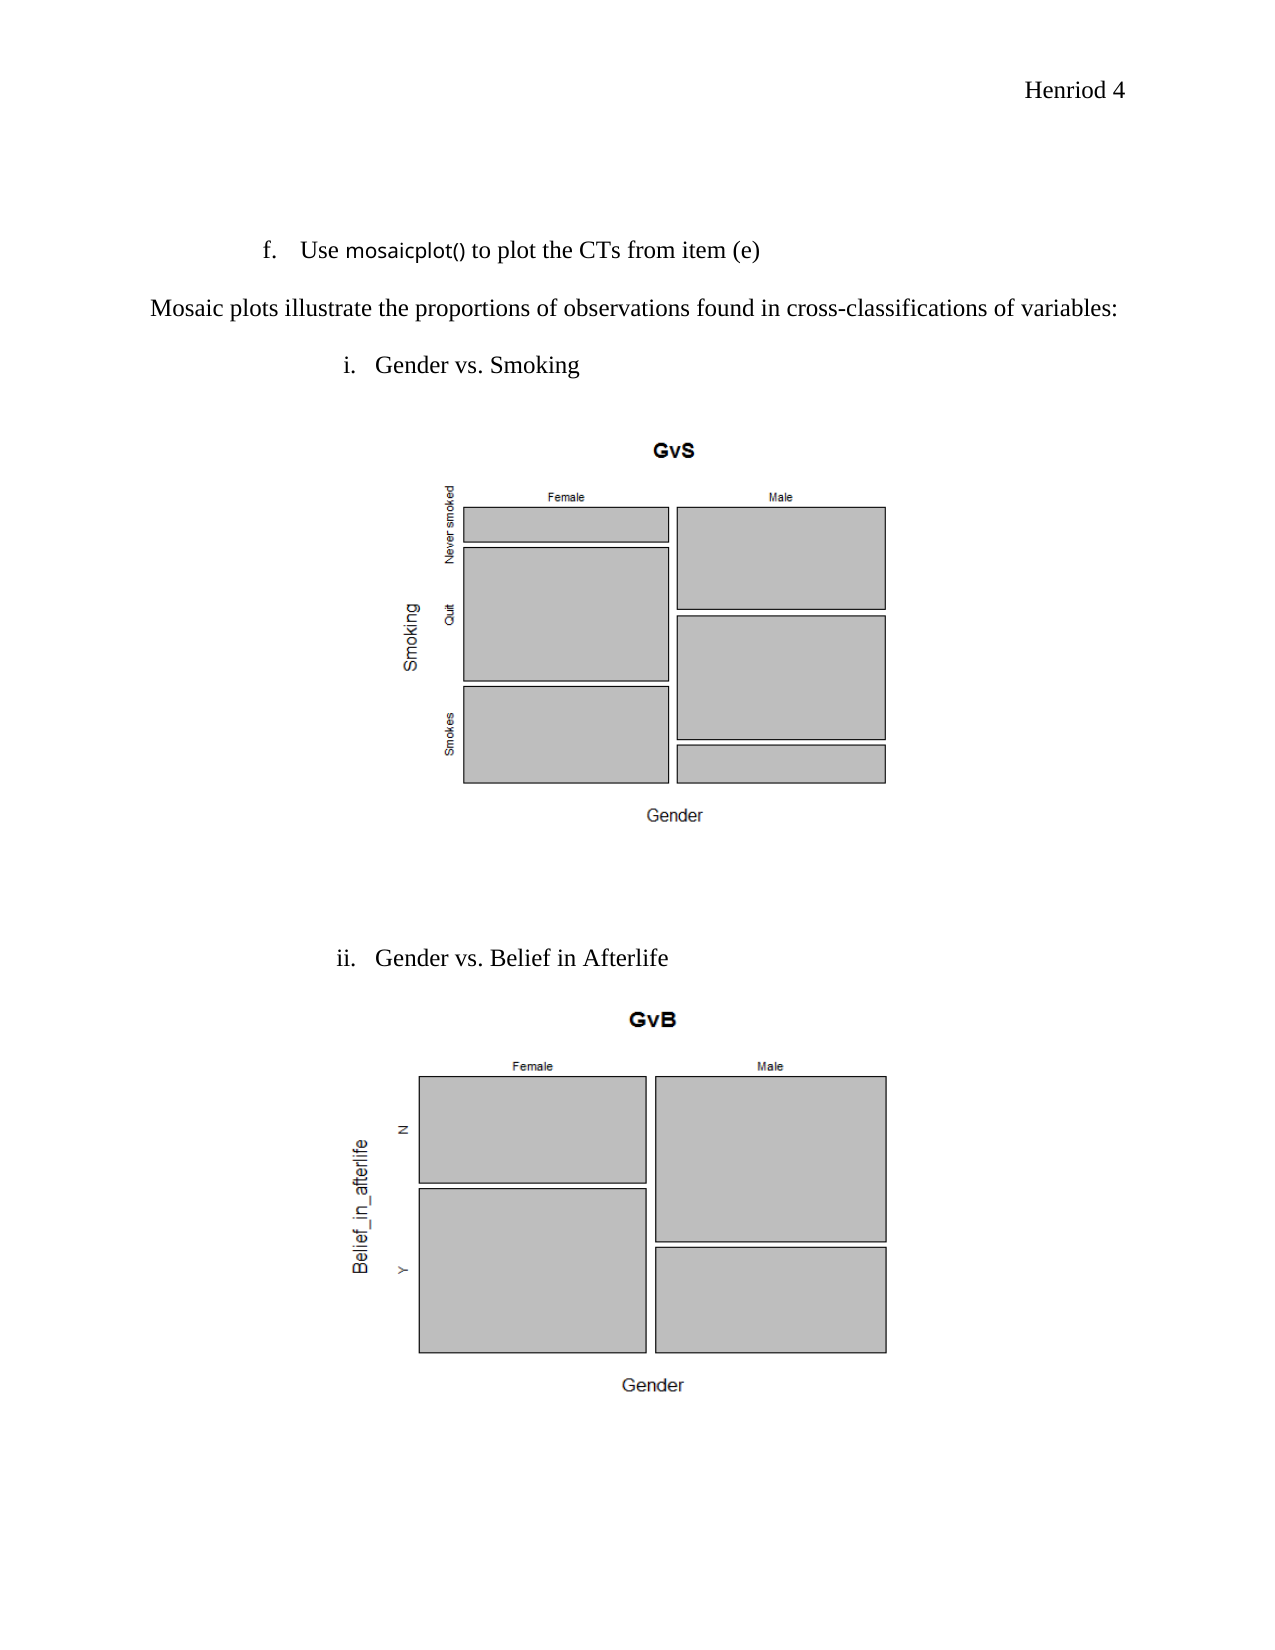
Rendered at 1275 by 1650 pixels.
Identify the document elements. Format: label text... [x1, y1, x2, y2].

list Gender vs. Smoking [356, 351, 1125, 379]
picture [300, 976, 959, 1460]
picture [356, 407, 952, 890]
list Gender vs. Belief in Afterlife [356, 943, 1125, 972]
text Mosaic plots illustrate the proportions of observations found in cross-classifications of variables: [150, 293, 1125, 322]
list Use mosaicplot() to plot the CTs from item (e) [262, 235, 1125, 264]
